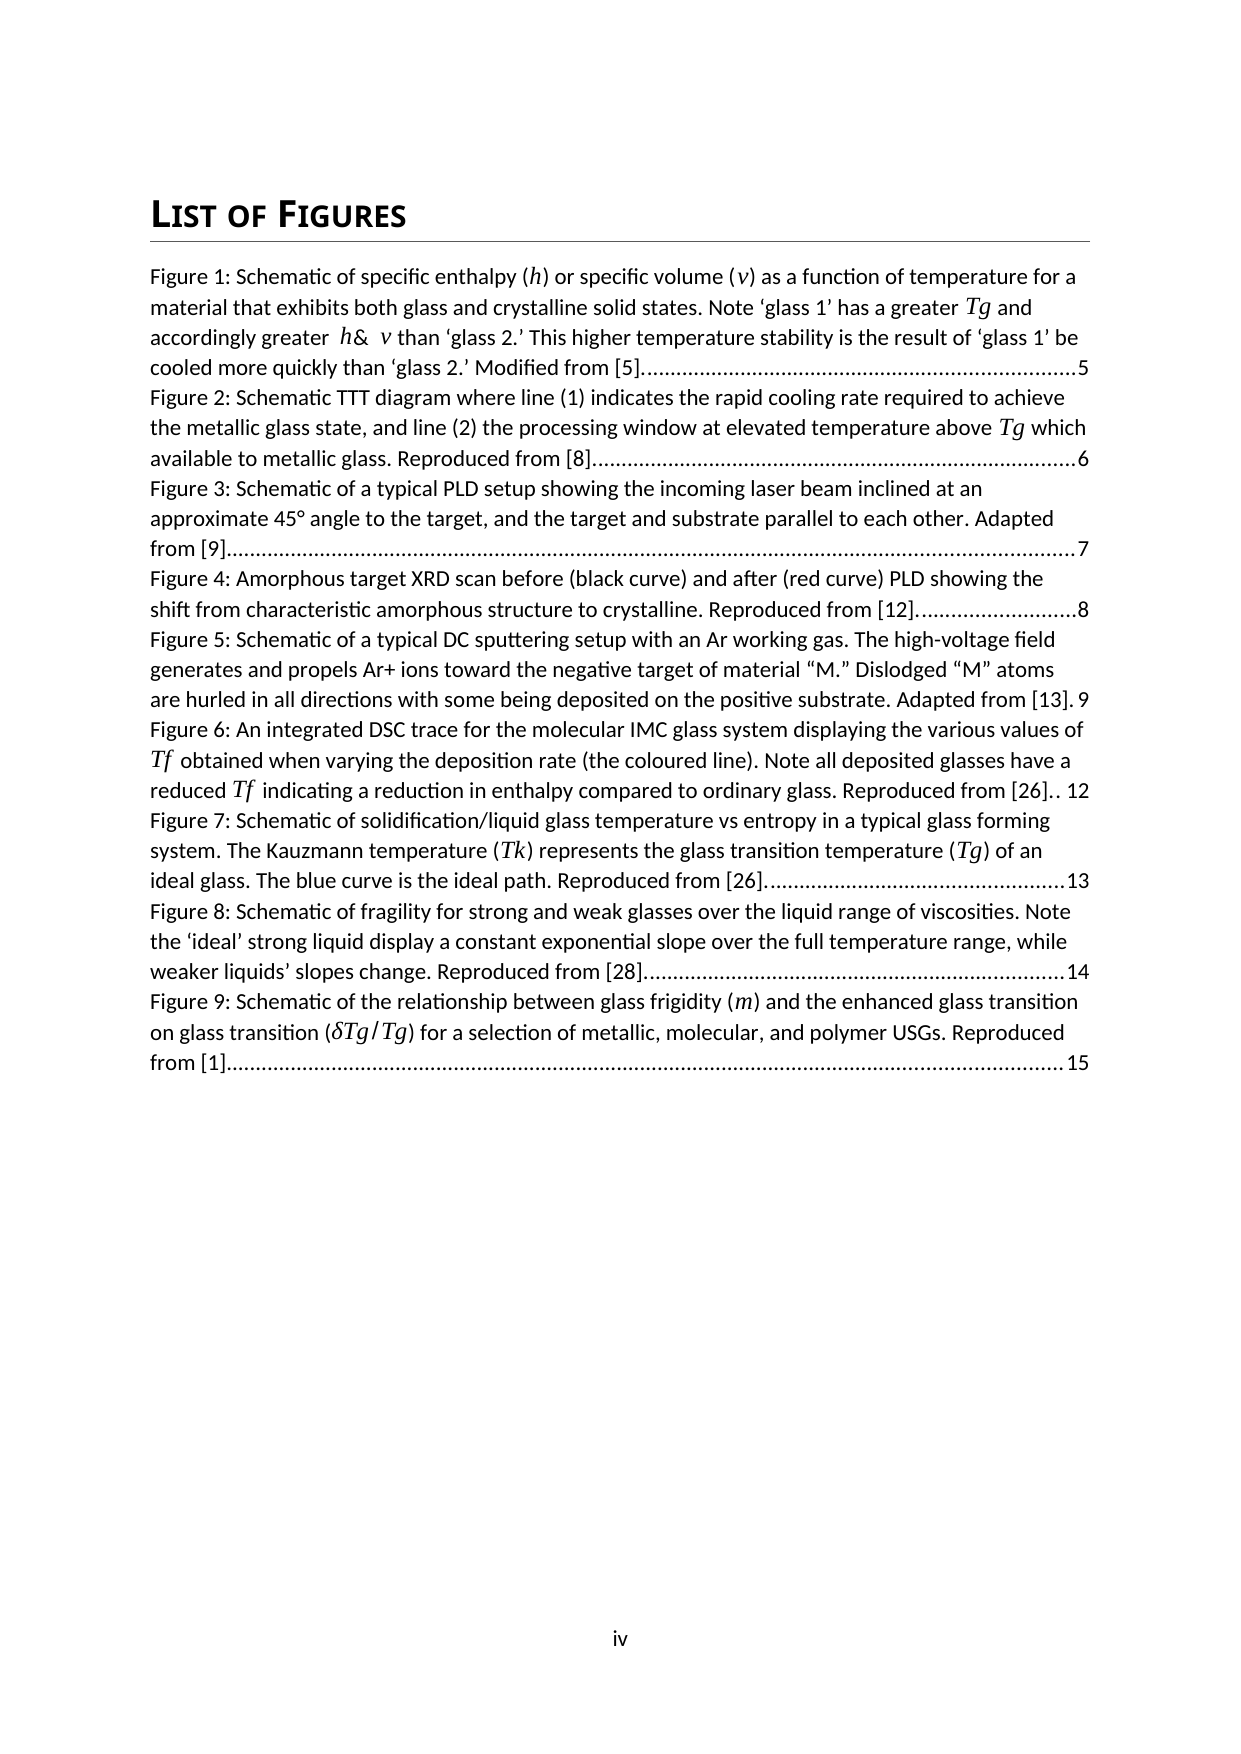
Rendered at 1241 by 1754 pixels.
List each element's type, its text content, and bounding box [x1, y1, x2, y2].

text Figure 6: An integrated DSC trace for the molecular IMC glass system displaying the various values of obtained when varying the deposition rate (the coloured line). Note all deposited glasses have a reduced indicating a reduction in enthalpy compared to ordinary glass. Reproduced from [26]. 12 [150, 716, 1090, 804]
text Figure 2: Schematic TTT diagram where line (1) indicates the rapid cooling rate required to achieve the metallic glass state, and line (2) the processing window at elevated temperature above which available to metallic glass. Reproduced from [8]. 6 [150, 383, 1090, 472]
text Figure 7: Schematic of solidification/liquid glass temperature vs entropy in a typical glass forming system. The Kauzmann temperature () represents the glass transition temperature () of an ideal glass. The blue curve is the ideal path. Reproduced from [26]. 13 [150, 806, 1090, 894]
text Figure 4: Amorphous target XRD scan before (black curve) and after (red curve) PLD showing the shift from characteristic amorphous structure to crystalline. Reproduced from [12]. 8 [150, 564, 1090, 623]
text Figure 5: Schematic of a typical DC sputtering setup with an Ar working gas. The high-voltage field generates and propels Ar+ ions toward the negative target of material “M.” Dislodged “M” atoms are hurled in all directions with some being deposited on the positive substrate. Adapted from [13]. 9 [150, 625, 1090, 713]
text Figure 3: Schematic of a typical PLD setup showing the incoming laser beam inclined at an approximate 45° angle to the target, and the target and substrate parallel to each other. Adapted from [9]. 7 [150, 474, 1090, 562]
text Figure 8: Schematic of fragility for strong and weak glasses over the liquid range of viscosities. Note the ‘ideal’ strong liquid display a constant exponential slope over the full temperature range, while weaker liquids’ slopes change. Reproduced from [28]. 14 [150, 897, 1090, 985]
text Figure 9: Schematic of the relationship between glass frigidity () and the enhanced glass transition on glass transition () for a selection of metallic, molecular, and polymer USGs. Reproduced from [1]. 15 [150, 987, 1090, 1076]
subtitle List of Figures [150, 187, 1090, 241]
text Figure 1: Schematic of specific enthalpy () or specific volume () as a function of temperature for a material that exhibits both glass and crystalline solid states. Note ‘glass 1’ has a greater and accordingly greater & than ‘glass 2.’ This higher temperature stability is the result of ‘glass 1’ be cooled more quickly than ‘glass 2.’ Modified from [5]. 5 [150, 262, 1090, 381]
